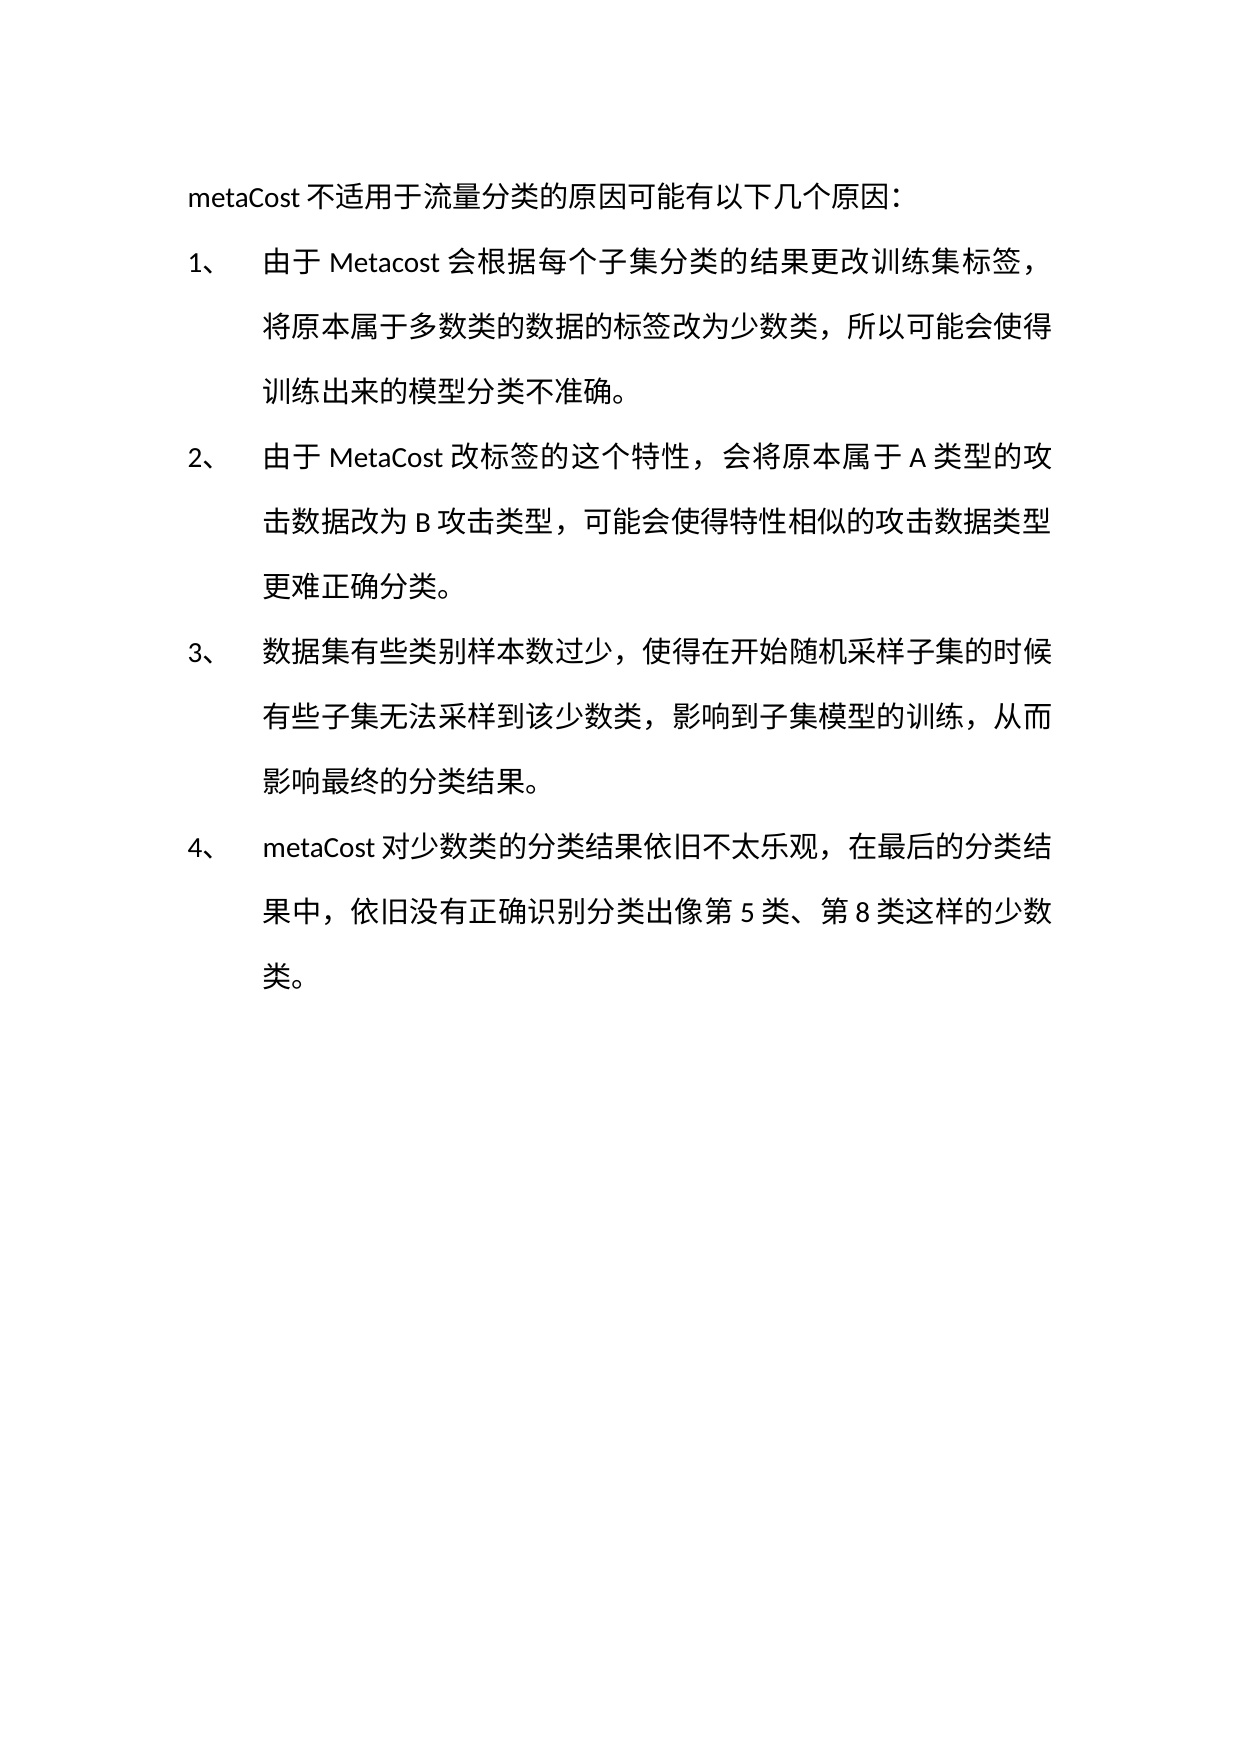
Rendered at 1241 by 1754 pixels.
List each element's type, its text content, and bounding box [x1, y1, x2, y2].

list 由于Metacost会根据每个子集分类的结果更改训练集标签，将原本属于多数类的数据的标签改为少数类，所以可能会使得训练出来的模型分类不准确。 [187, 227, 1053, 422]
list metaCost对少数类的分类结果依旧不太乐观，在最后的分类结果中，依旧没有正确识别分类出像第5类、第8类这样的少数类。 [187, 812, 1053, 1007]
text metaCost不适用于流量分类的原因可能有以下几个原因： [187, 162, 1053, 227]
list 由于MetaCost改标签的这个特性，会将原本属于A类型的攻击数据改为B攻击类型，可能会使得特性相似的攻击数据类型更难正确分类。 [187, 422, 1053, 617]
list 数据集有些类别样本数过少，使得在开始随机采样子集的时候有些子集无法采样到该少数类，影响到子集模型的训练，从而影响最终的分类结果。 [187, 617, 1053, 812]
